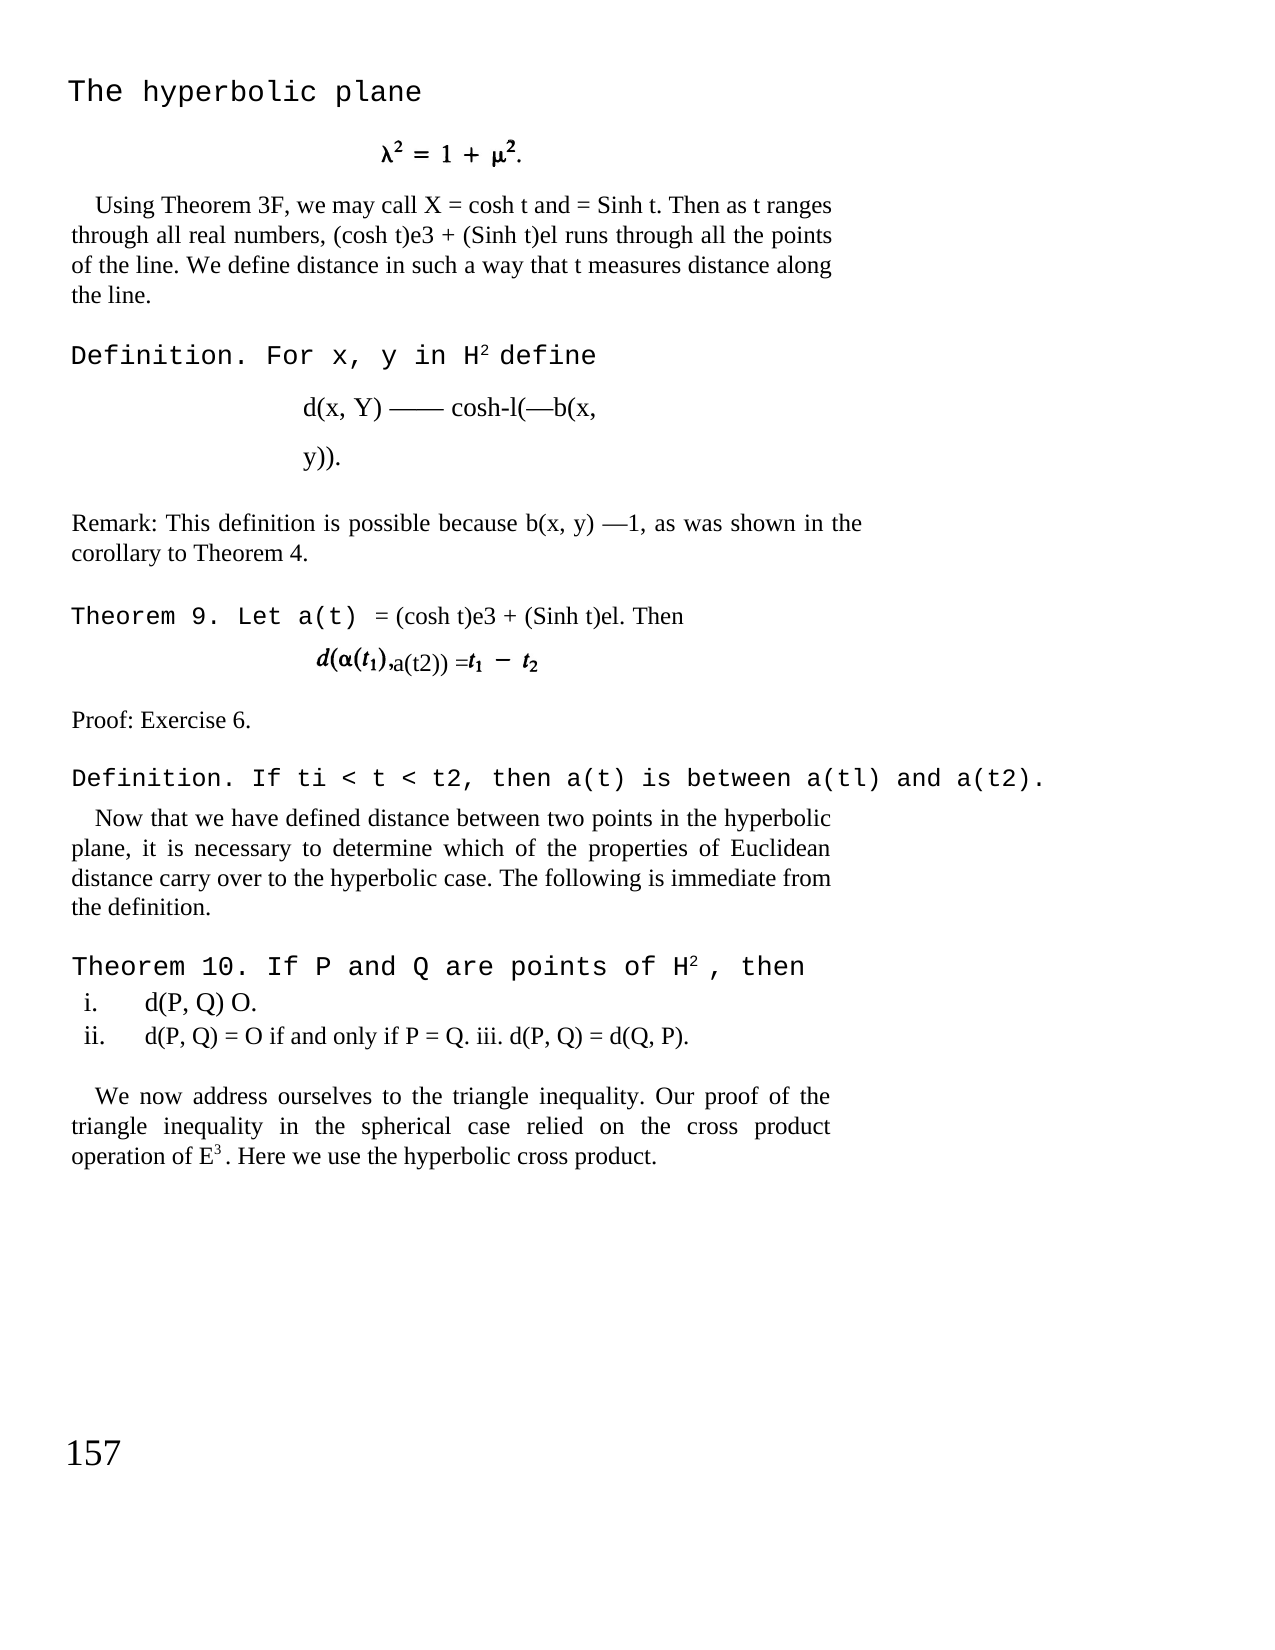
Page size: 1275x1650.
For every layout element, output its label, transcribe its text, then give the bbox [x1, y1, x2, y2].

text Now that we have defined distance between two points in the hyperbolic plane, it is necessary to determine which of the properties of Euclidean distance carry over to the hyperbolic case. The following is immediate from the definition. [71, 803, 832, 921]
text Proof: Exercise 6. [71, 705, 1199, 734]
text Remark: This definition is possible because b(x, y) —1, as was shown in the corollary to Theorem 4. [71, 508, 863, 567]
text Definition. If ti < t < t2, then a(t) is between a(tl) and a(t2). [71, 766, 1200, 794]
text Theorem 9. Let a(t) = (cosh t)e3 + (Sinh t)el. Then a(t2)) = [70, 601, 684, 677]
picture [468, 653, 538, 672]
text We now address ourselves to the triangle inequality. Our proof of the triangle inequality in the spherical case relied on the cross product operation of E3 . Here we use the hyperbolic cross product. [71, 1081, 831, 1170]
picture [381, 140, 521, 167]
text Definition. For x, y in H2 define d(x, Y) —— cosh-l(—b(x, y)). [70, 342, 597, 471]
text Using Theorem 3F, we may call X = cosh t and = Sinh t. Then as t ranges through all real numbers, (cosh t)e3 + (Sinh t)el runs through all the points of the line. We define distance in such a way that t measures distance along the line. [71, 191, 833, 309]
text Theorem 10. If P and Q are points of H2 , then [71, 953, 1200, 984]
list d(P, Q) = O if and only if P = Q. iii. d(P, Q) = d(Q, P). [77, 1019, 857, 1051]
picture [316, 647, 393, 672]
list d(P, Q) O. [77, 986, 857, 1017]
